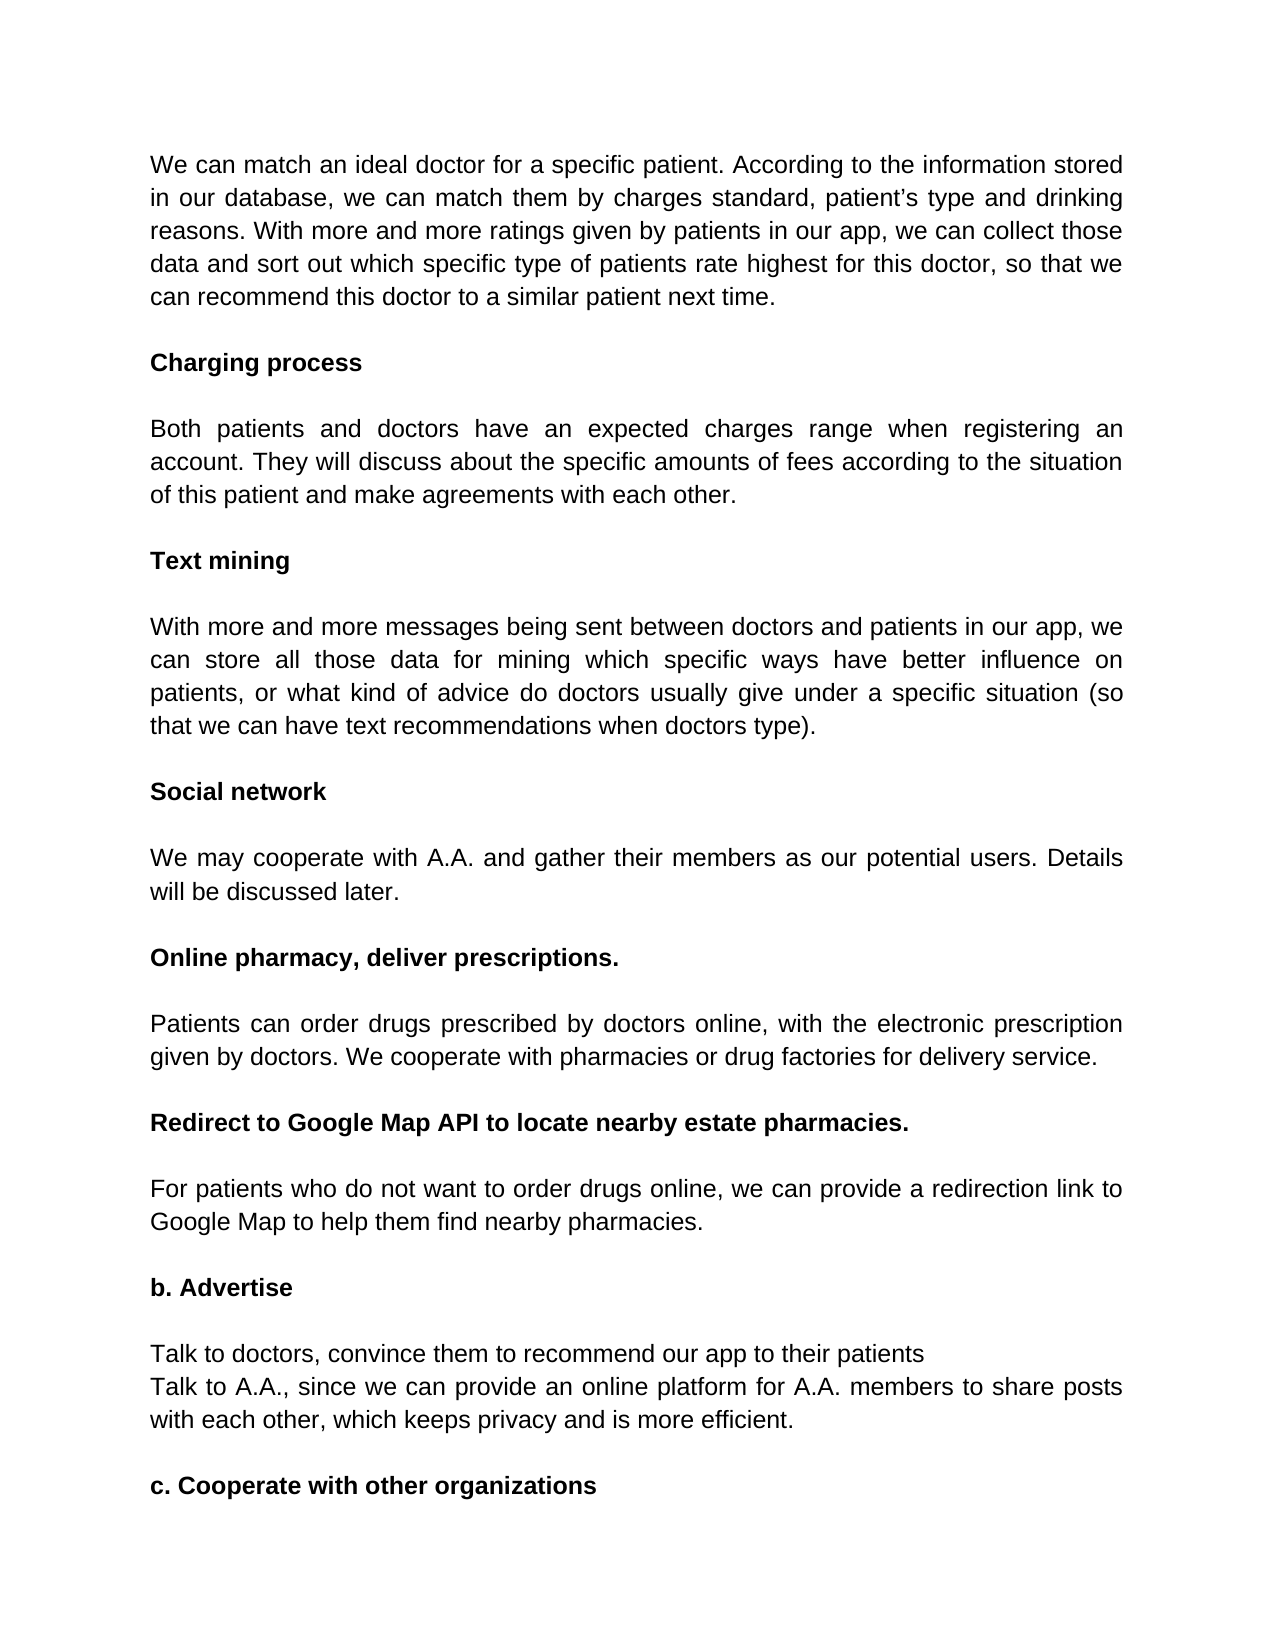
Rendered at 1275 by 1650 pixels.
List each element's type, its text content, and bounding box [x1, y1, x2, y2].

text We may cooperate with A.A. and gather their members as our potential users. Details will be discussed later. [150, 843, 1125, 905]
text Text mining [150, 546, 1125, 575]
text Talk to doctors, convince them to recommend our app to their patients [150, 1339, 1125, 1367]
text We can match an ideal doctor for a specific patient. According to the information stored in our database, we can match them by charges standard, patient’s type and drinking reasons. With more and more ratings given by patients in our app, we can collect those data and sort out which specific type of patients rate highest for this doctor, so that we can recommend this doctor to a similar patient next time. [150, 150, 1125, 311]
text c. Cooperate with other organizations [150, 1471, 1125, 1499]
text Online pharmacy, deliver prescriptions. [150, 942, 1125, 971]
text Talk to A.A., since we can provide an online platform for A.A. members to share posts with each other, which keeps privacy and is more efficient. [150, 1372, 1125, 1433]
text For patients who do not want to order drugs online, we can provide a redirection link to Google Map to help them find nearby pharmacies. [150, 1174, 1125, 1235]
text Both patients and doctors have an expected charges range when registering an account. They will discuss about the specific amounts of fees according to the situation of this patient and make agreements with each other. [150, 414, 1125, 509]
text Patients can order drugs prescribed by doctors online, with the electronic prescription given by doctors. We cooperate with pharmacies or drug factories for delivery service. [150, 1008, 1125, 1070]
text Social network [150, 777, 1125, 806]
text Redirect to Google Map API to locate nearby estate pharmacies. [150, 1108, 1125, 1136]
text b. Advertise [150, 1273, 1125, 1301]
text Charging process [150, 348, 1125, 377]
text With more and more messages being sent between doctors and patients in our app, we can store all those data for mining which specific ways have better influence on patients, or what kind of advice do doctors usually give under a specific situation (so that we can have text recommendations when doctors type). [150, 612, 1125, 740]
